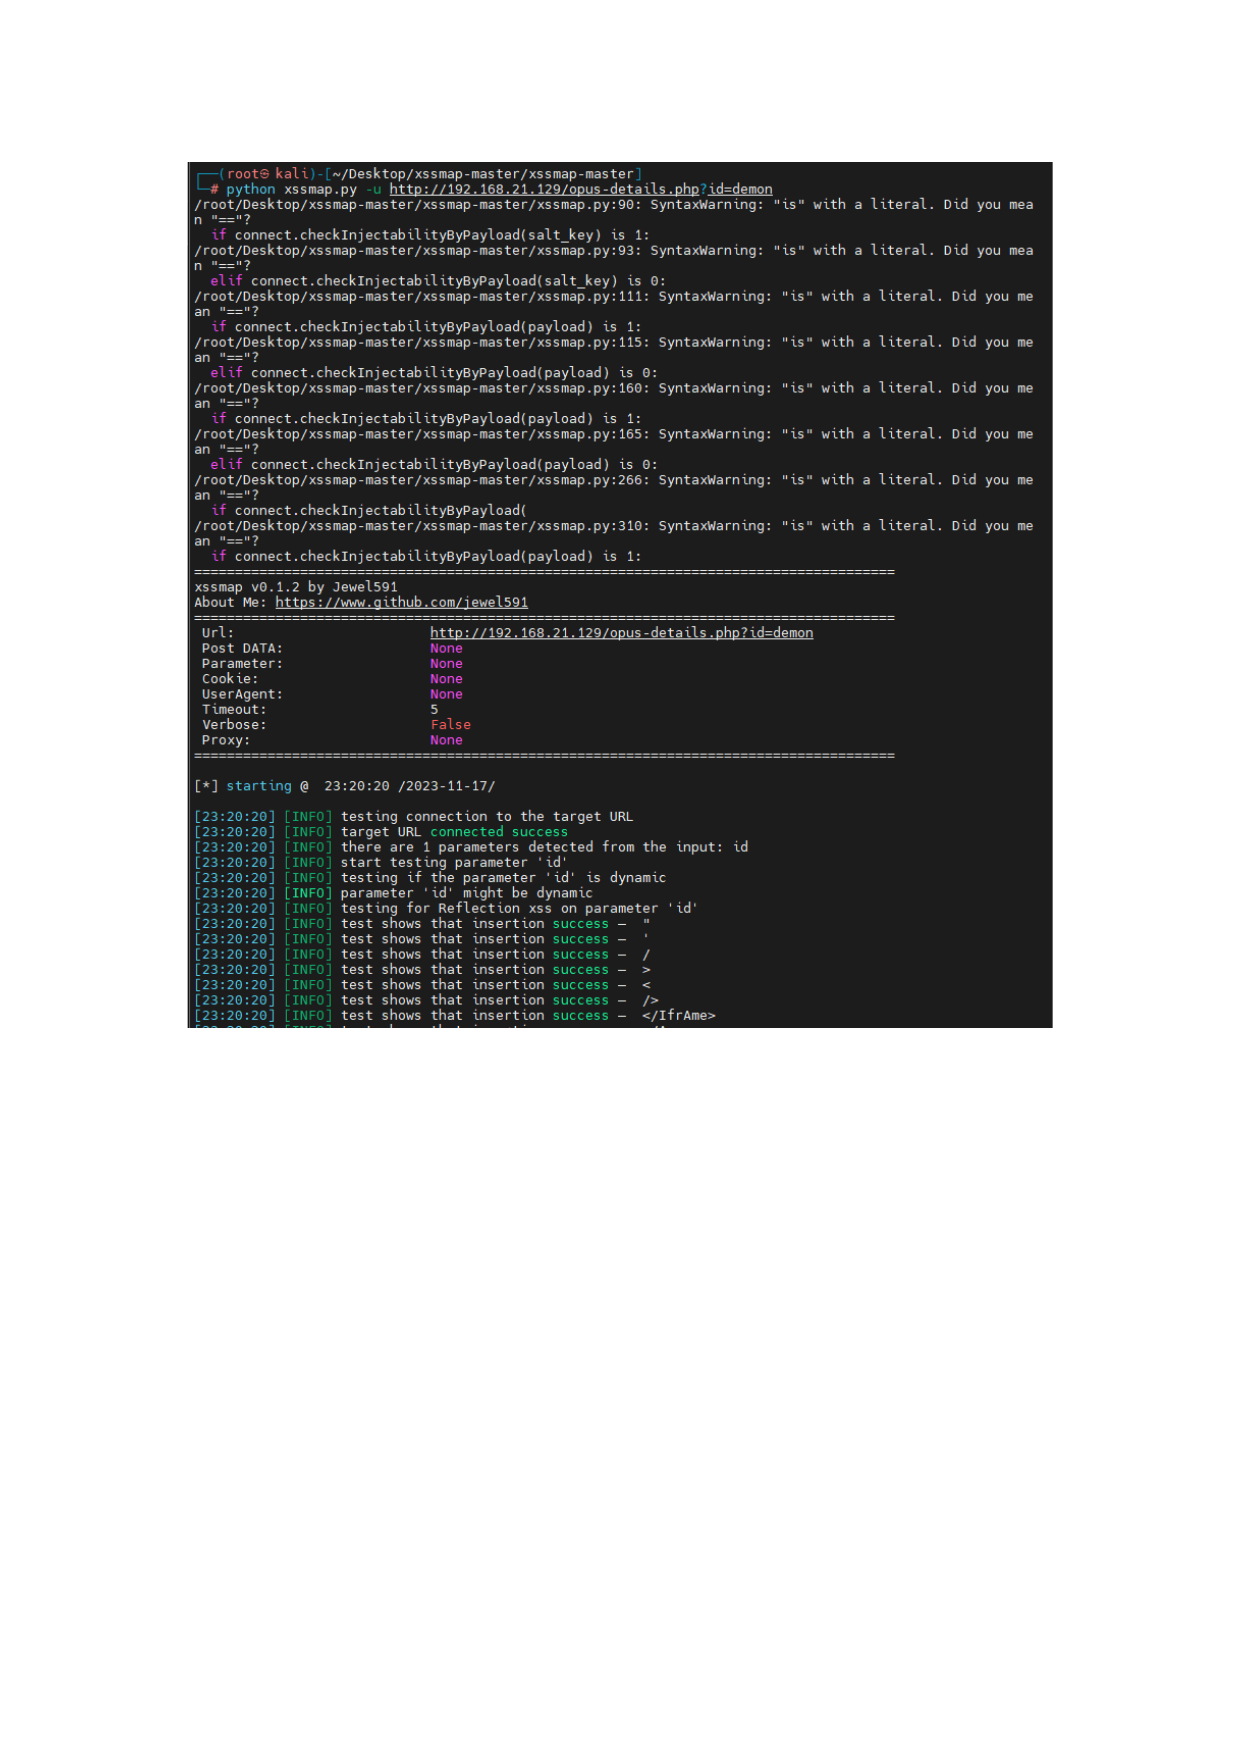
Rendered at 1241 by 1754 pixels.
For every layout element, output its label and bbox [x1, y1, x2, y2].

picture [187, 162, 1053, 1028]
